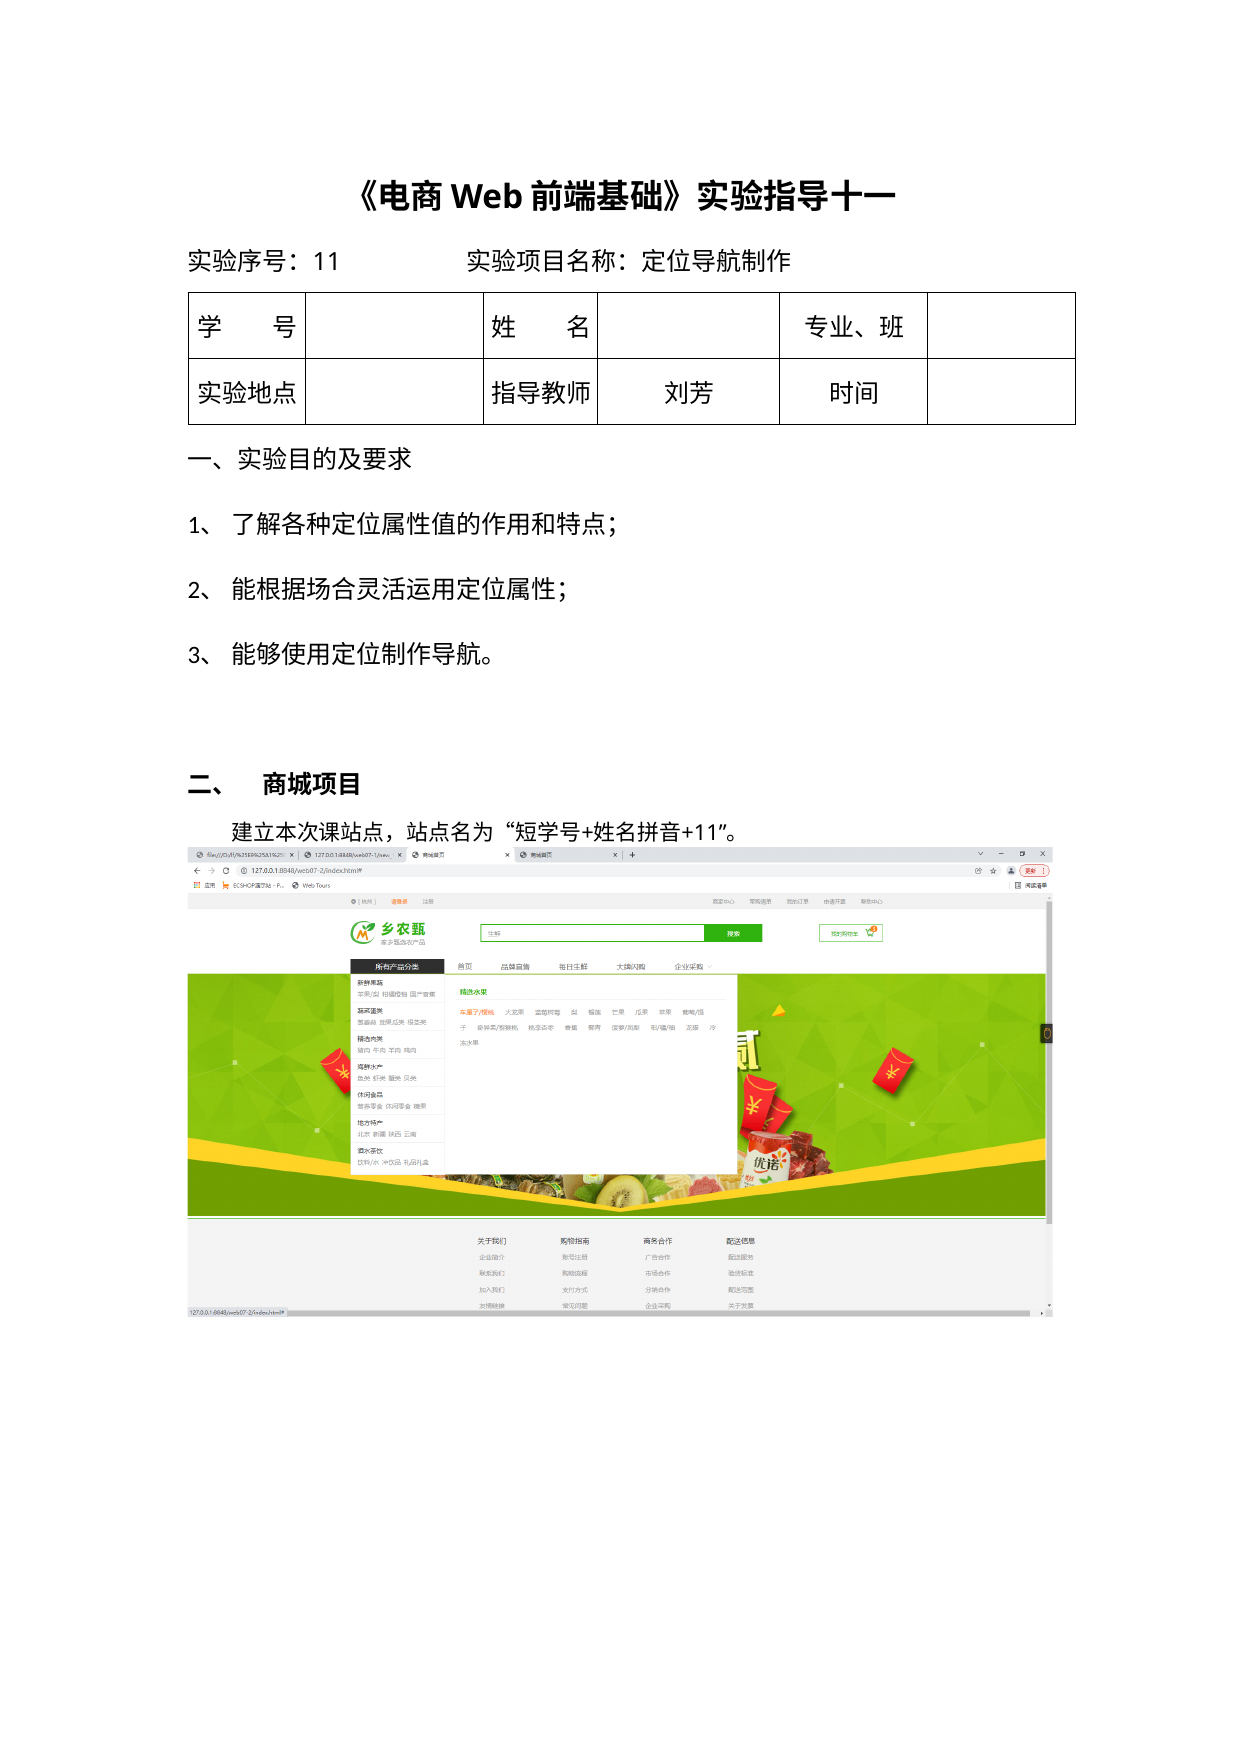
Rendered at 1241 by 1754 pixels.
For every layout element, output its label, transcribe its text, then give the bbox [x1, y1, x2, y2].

table_header 专业、班 [780, 293, 927, 358]
table_cell 实验地点 [189, 359, 305, 424]
list 了解各种定位属性值的作用和特点； [187, 490, 1058, 555]
table_header [598, 293, 779, 358]
table_header [928, 293, 1075, 358]
text 一、实验目的及要求 [187, 425, 1058, 490]
list 能根据场合灵活运用定位属性； [187, 555, 1058, 620]
list 商城项目 [187, 750, 1058, 815]
text 《电商Web前端基础》实验指导十一 [187, 162, 1053, 227]
table_cell [928, 359, 1075, 424]
table_cell 时间 [780, 359, 927, 424]
table_cell 指导教师 [484, 359, 597, 424]
list 能够使用定位制作导航。 [187, 620, 1058, 685]
text 建立本次课站点，站点名为“短学号+姓名拼音+11”。 [187, 815, 1053, 847]
table_header [306, 293, 483, 358]
table_header 姓 名 [484, 293, 597, 358]
table_cell [306, 359, 483, 424]
table_header 学 号 [189, 293, 305, 358]
table_cell 刘芳 [598, 359, 779, 424]
text 实验序号：11 实验项目名称：定位导航制作 [187, 227, 1053, 292]
picture [187, 847, 1053, 1317]
